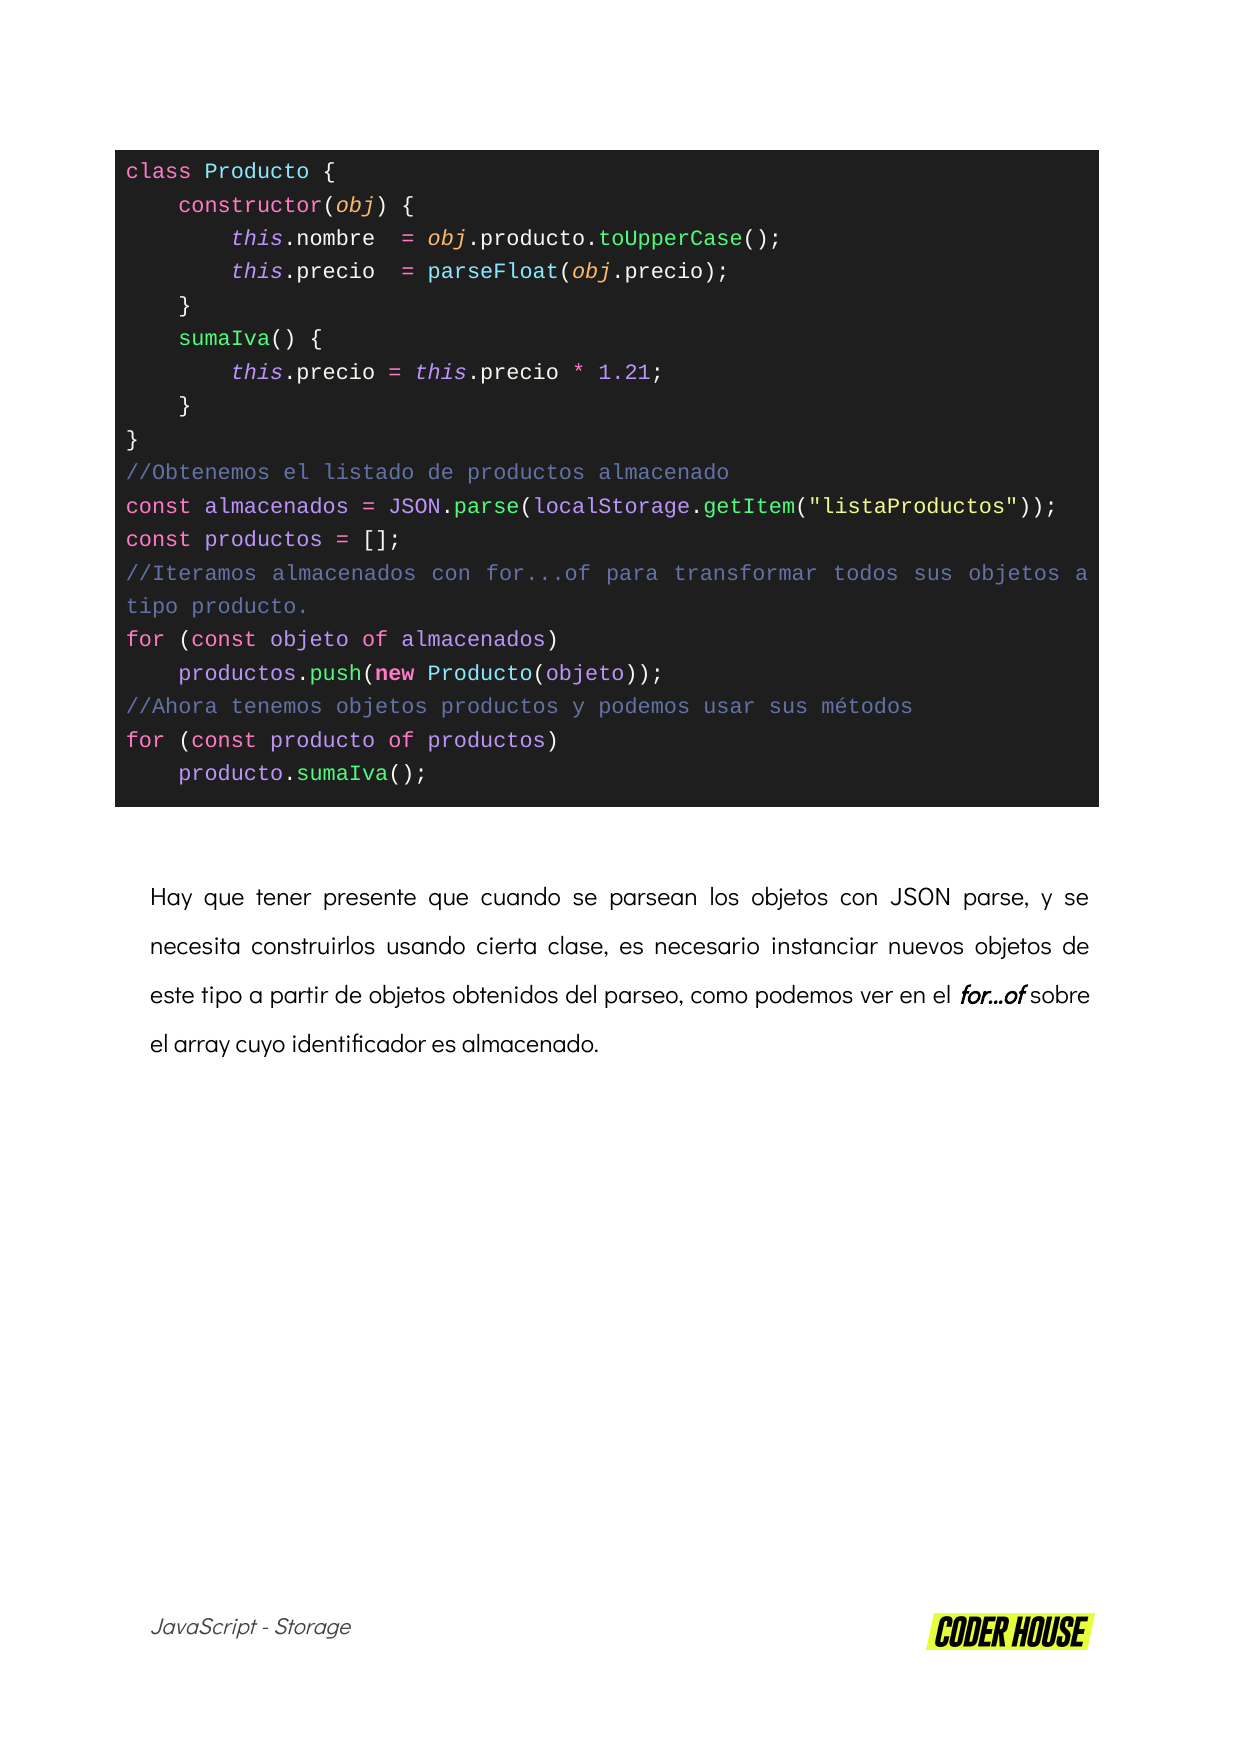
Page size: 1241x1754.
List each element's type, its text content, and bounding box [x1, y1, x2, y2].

text Hay que tener presente que cuando se parsean los objetos con JSON parse, y se necesita construirlos usando cierta clase, es necesario instanciar nuevos objetos de este tipo a partir de objetos obtenidos del parseo, como podemos ver en el for...of sobre el array cuyo identificador es almacenado. [150, 879, 1090, 1059]
picture [922, 1607, 1099, 1656]
table_header class Producto { constructor(obj) { this.nombre = obj.producto.toUpperCase(); this.precio = parseFloat(obj.precio); } sumaIva() { this.precio = this.precio * 1.21; } } //Obtenemos el listado de productos almacenado const almacenados = JSON.parse(localStorage.getItem("listaProductos")); const productos = []; //Iteramos almacenados con for...of para transformar todos sus objetos a tipo producto. for (const objeto of almacenados) productos.push(new Producto(objeto)); //Ahora tenemos objetos productos y podemos usar sus métodos for (const producto of productos) producto.sumaIva(); [115, 150, 1099, 807]
